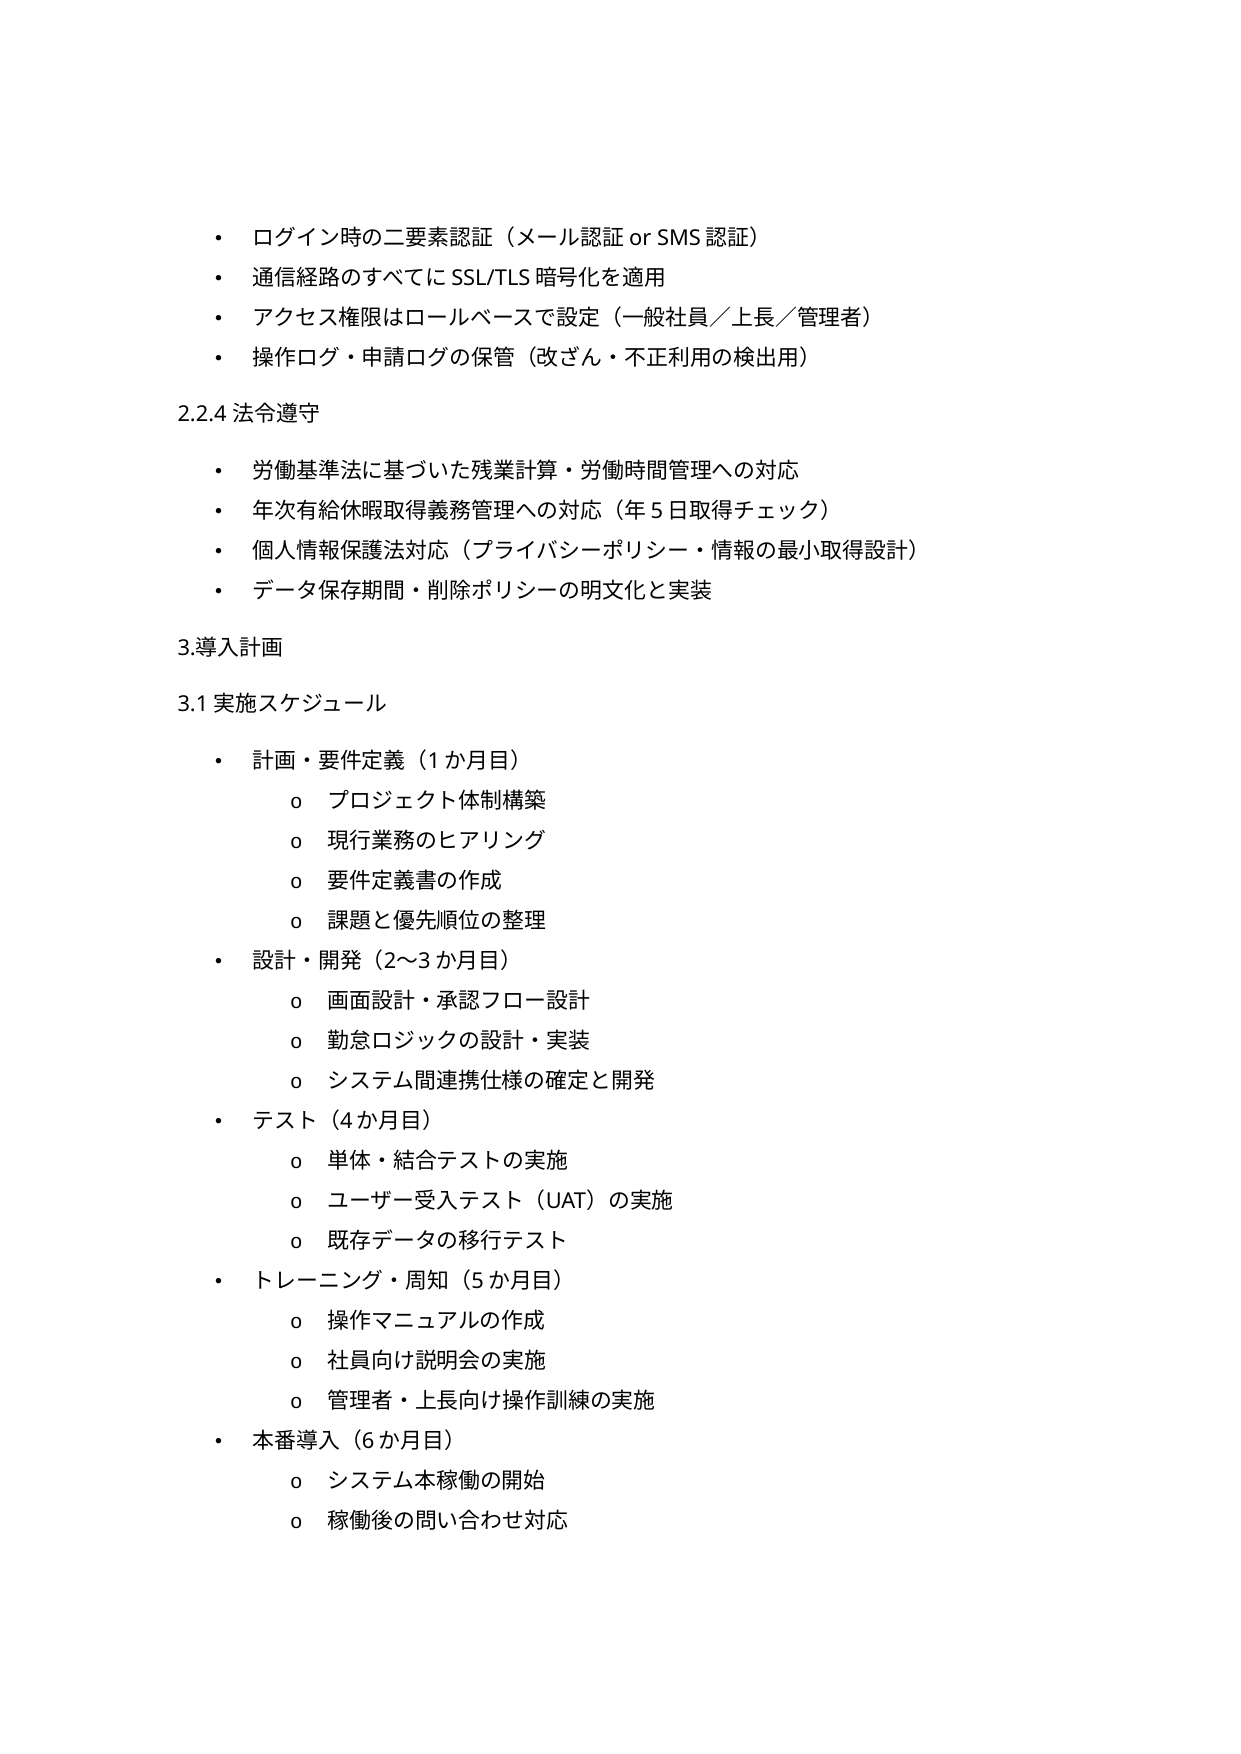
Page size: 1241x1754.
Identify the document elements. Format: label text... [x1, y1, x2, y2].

list 課題と優先順位の整理 [290, 900, 1063, 938]
list 管理者・上長向け操作訓練の実施 [290, 1380, 1063, 1418]
list 労働基準法に基づいた残業計算・労働時間管理への対応 [215, 450, 1063, 488]
list ユーザー受入テスト（UAT）の実施 [290, 1180, 1063, 1218]
text 3.1 実施スケジュール [177, 683, 1063, 721]
text 3.導入計画 [177, 627, 1063, 664]
list 設計・開発（2〜3か月目） [215, 940, 1063, 978]
list 社員向け説明会の実施 [290, 1340, 1063, 1378]
list システム本稼働の開始 [290, 1460, 1063, 1498]
list 既存データの移行テスト [290, 1220, 1063, 1258]
list 年次有給休暇取得義務管理への対応（年5日取得チェック） [215, 490, 1063, 528]
list 要件定義書の作成 [290, 860, 1063, 898]
list 勤怠ロジックの設計・実装 [290, 1020, 1063, 1058]
list 現行業務のヒアリング [290, 820, 1063, 858]
text 2.2.4 法令遵守 [177, 393, 1063, 431]
list 通信経路のすべてにSSL/TLS暗号化を適用 [215, 257, 1063, 294]
list データ保存期間・削除ポリシーの明文化と実装 [215, 570, 1063, 608]
list 画面設計・承認フロー設計 [290, 980, 1063, 1018]
list 操作ログ・申請ログの保管（改ざん・不正利用の検出用） [215, 337, 1063, 374]
list システム間連携仕様の確定と開発 [290, 1060, 1063, 1098]
list テスト（4か月目） [215, 1100, 1063, 1138]
list 稼働後の問い合わせ対応 [290, 1500, 1063, 1538]
list トレーニング・周知（5か月目） [215, 1260, 1063, 1298]
list 本番導入（6か月目） [215, 1420, 1063, 1458]
list ログイン時の二要素認証（メール認証 or SMS認証） [215, 217, 1063, 254]
list アクセス権限はロールベースで設定（一般社員／上長／管理者） [215, 297, 1063, 334]
list 操作マニュアルの作成 [290, 1300, 1063, 1338]
list プロジェクト体制構築 [290, 780, 1063, 818]
list 個人情報保護法対応（プライバシーポリシー・情報の最小取得設計） [215, 530, 1063, 568]
list 単体・結合テストの実施 [290, 1140, 1063, 1178]
list 計画・要件定義（1か月目） [215, 740, 1063, 778]
